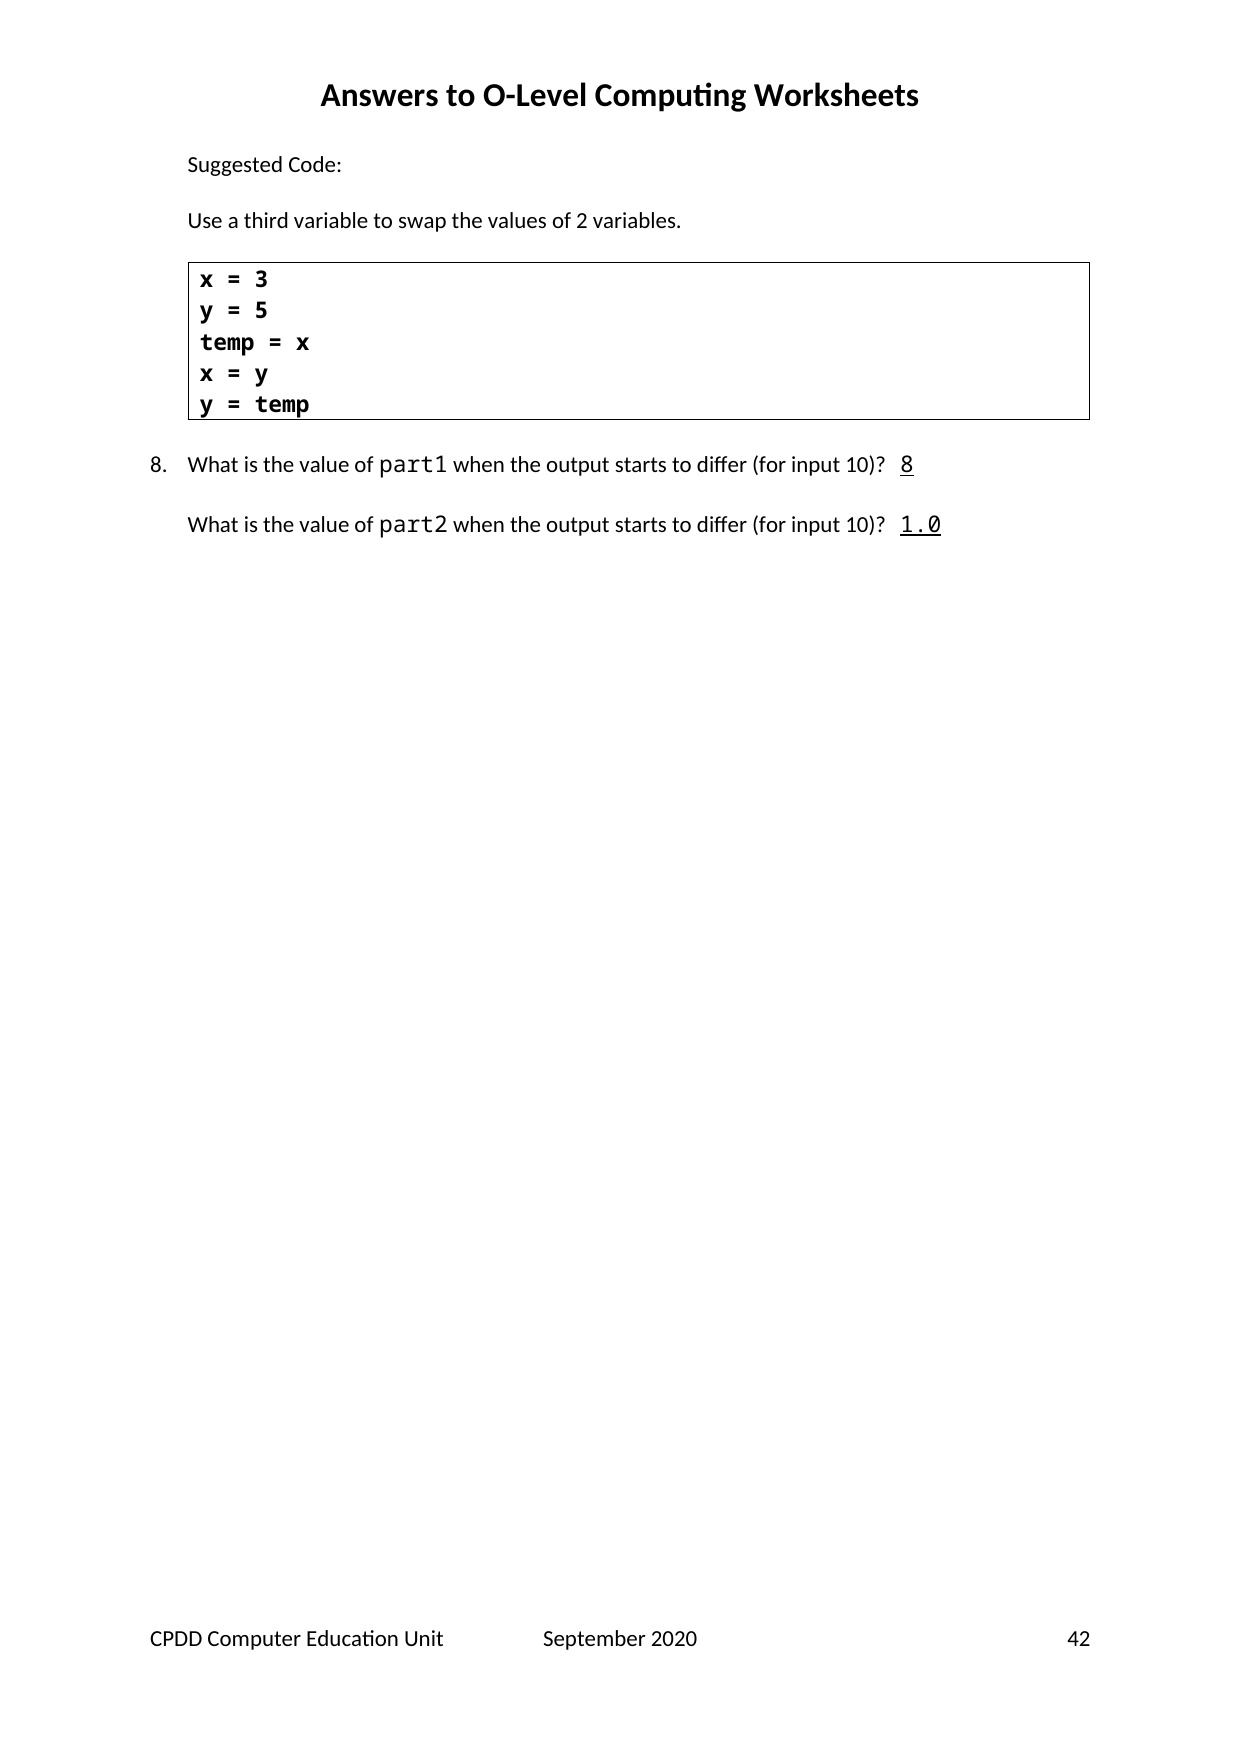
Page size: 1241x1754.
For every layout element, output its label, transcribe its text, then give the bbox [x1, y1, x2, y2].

list Suggested Code: [187, 150, 1090, 178]
list What is the value of part1 when the output starts to differ (for input 10)? 8 [150, 448, 1090, 480]
table_header x = 3 y = 5 temp = x x = y y = temp [189, 263, 1089, 419]
list What is the value of part2 when the output starts to differ (for input 10)? 1.0 [187, 508, 1090, 539]
list Use a third variable to swap the values of 2 variables. [187, 206, 1090, 234]
